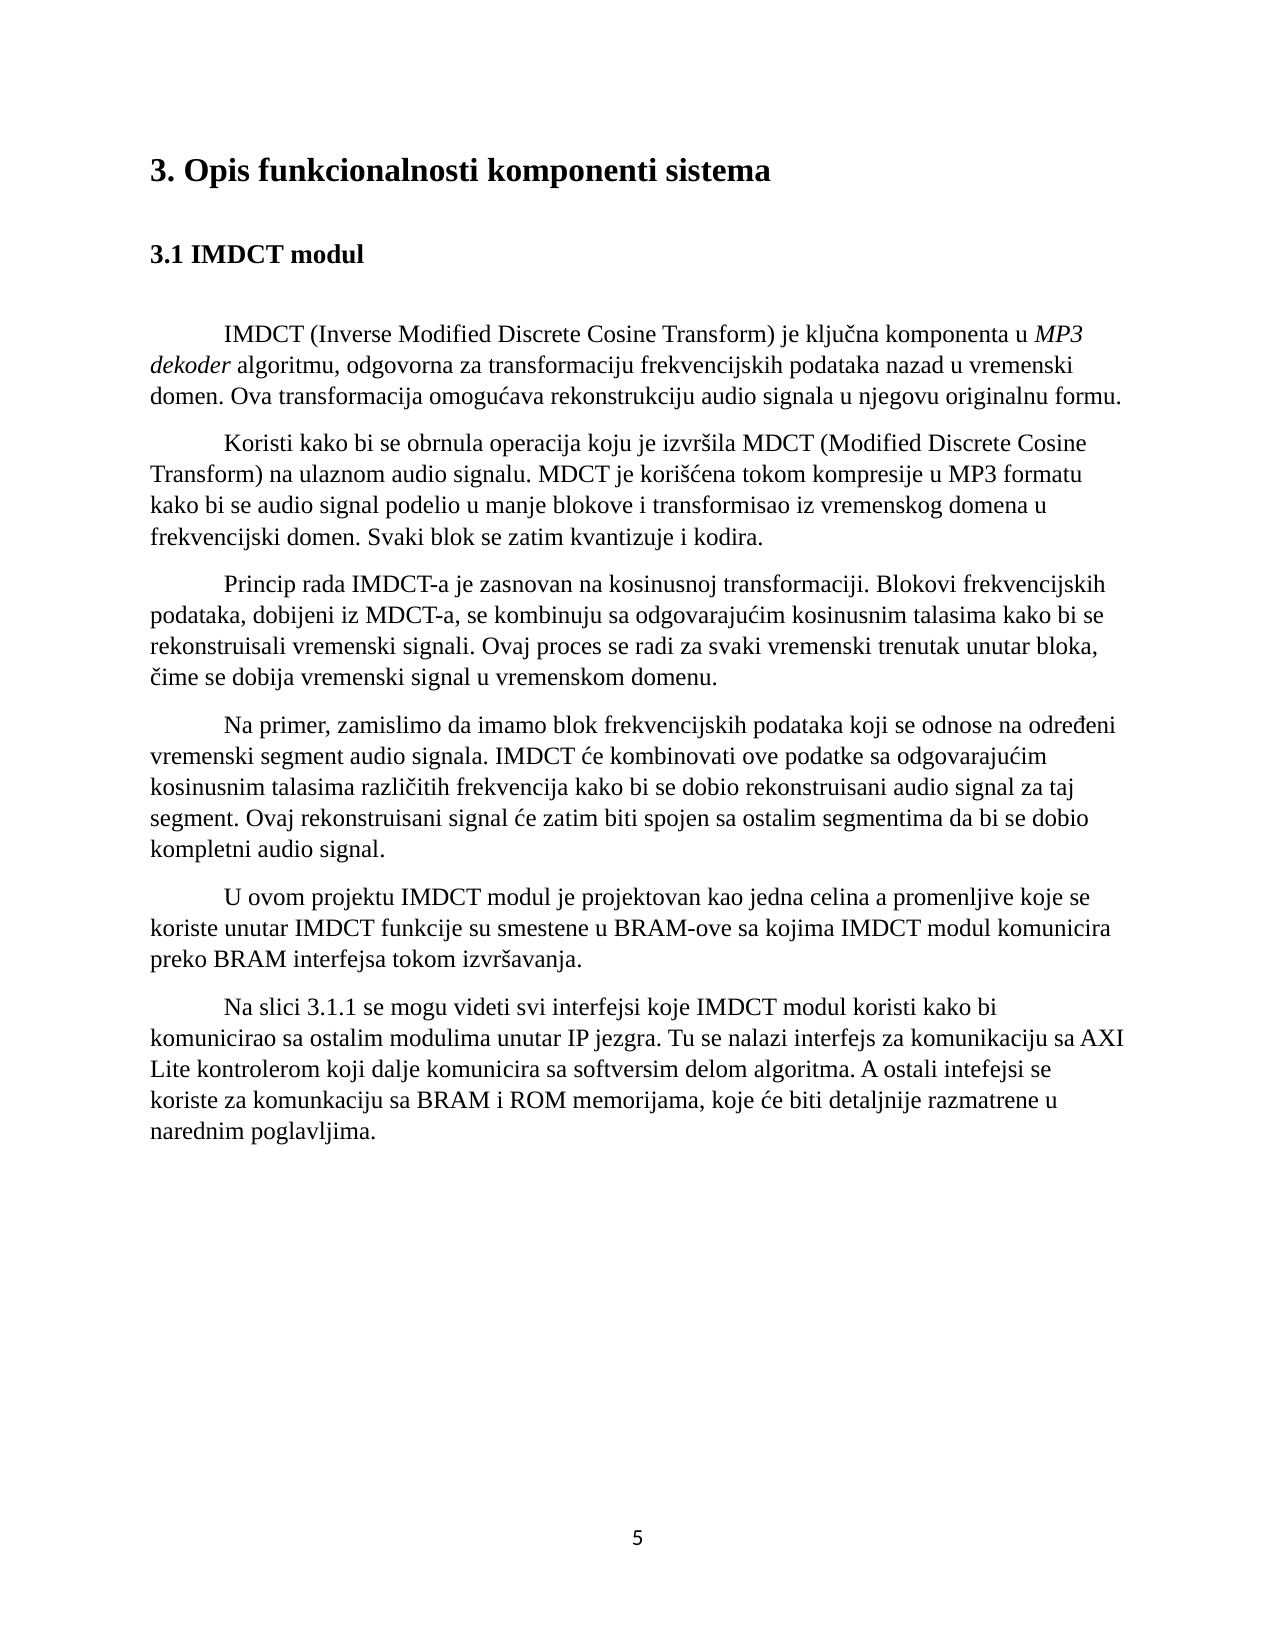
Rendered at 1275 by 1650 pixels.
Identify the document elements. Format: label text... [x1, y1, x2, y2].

text Na primer, zamislimo da imamo blok frekvencijskih podataka koji se odnose na određeni vremenski segment audio signala. IMDCT će kombinovati ove podatke sa odgovarajućim kosinusnim talasima različitih frekvencija kako bi se dobio rekonstruisani audio signal za taj segment. Ovaj rekonstruisani signal će zatim biti spojen sa ostalim segmentima da bi se dobio kompletni audio signal. [150, 710, 1125, 863]
subtitle 3.1 IMDCT modul [150, 238, 1125, 269]
text IMDCT (Inverse Modified Discrete Cosine Transform) je ključna komponenta u MP3 dekoder algoritmu, odgovorna za transformaciju frekvencijskih podataka nazad u vremenski domen. Ova transformacija omogućava rekonstrukciju audio signala u njegovu originalnu formu. [150, 319, 1125, 409]
text Princip rada IMDCT-a je zasnovan na kosinusnoj transformaciji. Blokovi frekvencijskih podataka, dobijeni iz MDCT-a, se kombinuju sa odgovarajućim kosinusnim talasima kako bi se rekonstruisali vremenski signali. Ovaj proces se radi za svaki vremenski trenutak unutar bloka, čime se dobija vremenski signal u vremenskom domenu. [150, 569, 1125, 691]
text Koristi kako bi se obrnula operacija koju je izvršila MDCT (Modified Discrete Cosine Transform) na ulaznom audio signalu. MDCT je korišćena tokom kompresije u MP3 formatu kako bi se audio signal podelio u manje blokove i transformisao iz vremenskog domena u frekvencijski domen. Svaki blok se zatim kvantizuje i kodira. [150, 428, 1125, 550]
subtitle 3. Opis funkcionalnosti komponenti sistema [150, 150, 1125, 188]
text U ovom projektu IMDCT modul je projektovan kao jedna celina a promenljive koje se koriste unutar IMDCT funkcije su smestene u BRAM-ove sa kojima IMDCT modul komunicira preko BRAM interfejsa tokom izvršavanja. [150, 882, 1125, 973]
text Na slici 3.1.1 se mogu videti svi interfejsi koje IMDCT modul koristi kako bi komunicirao sa ostalim modulima unutar IP jezgra. Tu se nalazi interfejs za komunikaciju sa AXI Lite kontrolerom koji dalje komunicira sa softversim delom algoritma. A ostali intefejsi se koriste za komunkaciju sa BRAM i ROM memorijama, koje će biti detaljnije razmatrene u narednim poglavljima. [150, 992, 1125, 1145]
